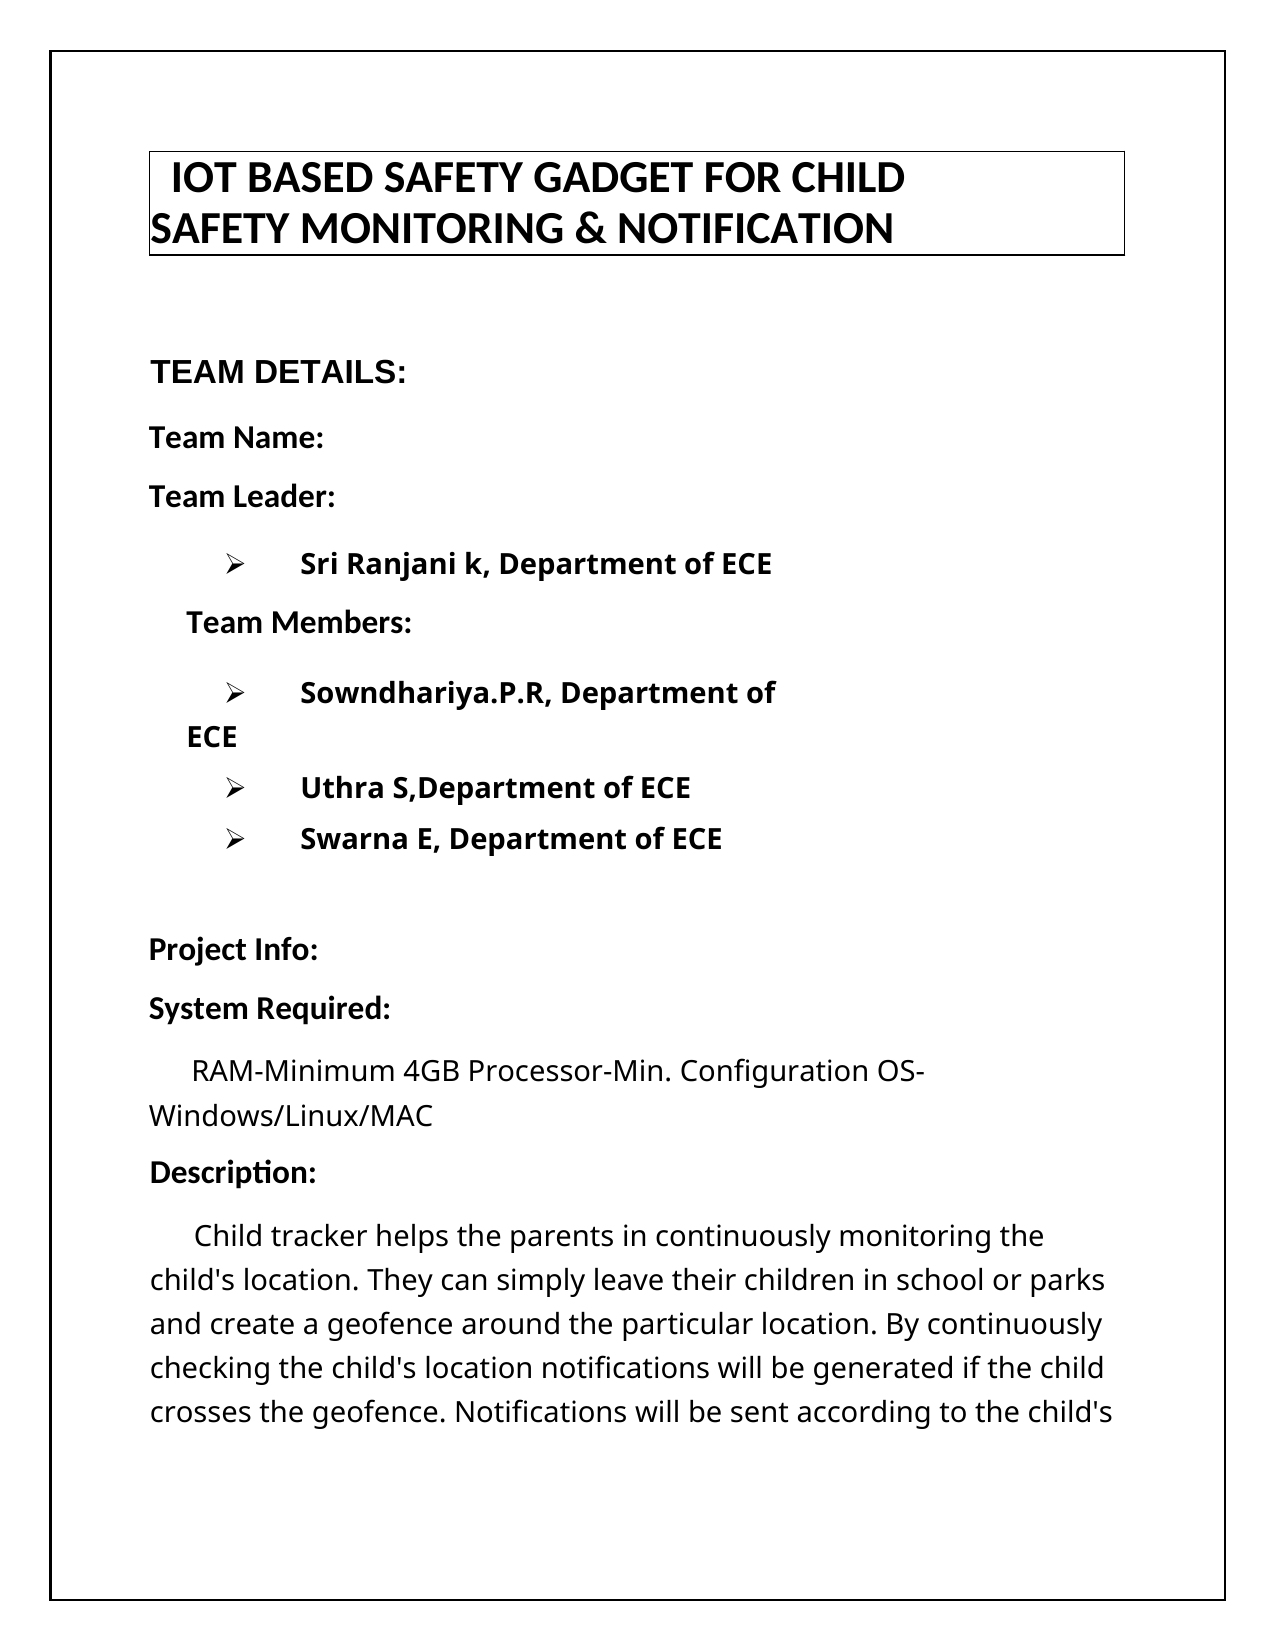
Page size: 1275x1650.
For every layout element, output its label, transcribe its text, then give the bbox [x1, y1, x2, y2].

text RAM-Minimum 4GB Processor-Min. Configuration OS- [148, 1050, 1124, 1090]
list Uthra S,Department of ECE [186, 766, 824, 807]
text System Required: [148, 987, 1124, 1028]
text Team Leader: [148, 475, 1124, 516]
text IOT BASED SAFETY GADGET FOR CHILD SAFETY MONITORING & NOTIFICATION [150, 152, 1124, 254]
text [148, 1216, 1124, 1431]
list Sowndhariya.P.R, Department of ECE [186, 672, 824, 756]
text TEAM DETAILS: [150, 353, 1124, 391]
list Swarna E, Department of ECE [186, 817, 824, 858]
text Project Info: [148, 928, 1124, 969]
list Sri Ranjani k, Department of ECE Team Members: [186, 542, 824, 642]
text Windows/Linux/MAC Description: [148, 1095, 607, 1192]
text Team Name: [148, 416, 1124, 457]
